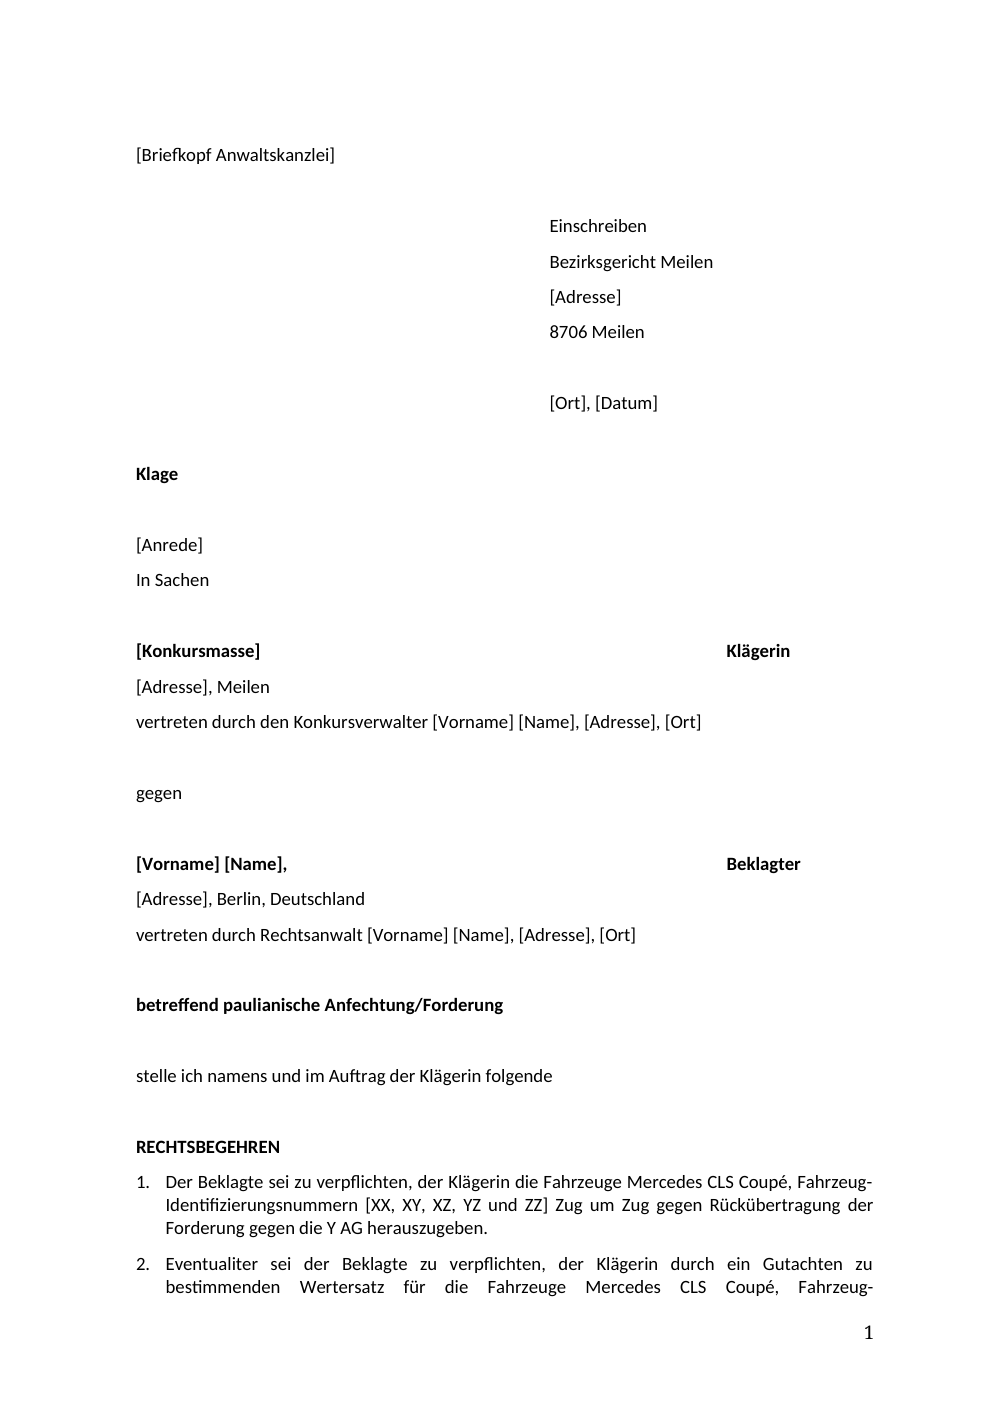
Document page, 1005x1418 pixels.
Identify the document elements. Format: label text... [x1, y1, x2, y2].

text stelle ich namens und im Auftrag der Klägerin folgende [136, 1064, 874, 1087]
text [Vorname] [Name], Beklagter [136, 852, 874, 875]
text Bezirksgericht Meilen [136, 250, 874, 273]
text vertreten durch Rechtsanwalt [Vorname] [Name], [Adresse], [Ort] [136, 923, 874, 946]
text [Adresse], Berlin, Deutschland [136, 887, 874, 910]
text [Konkursmasse] Klägerin [136, 639, 874, 662]
text Klage [136, 462, 874, 485]
list Der Beklagte sei zu verpflichten, der Klägerin die Fahrzeuge Mercedes CLS Coupé, Fahrzeug-Identifizierungsnummern [XX, XY, XZ, YZ und ZZ] Zug um Zug gegen Rückübertragung der Forderung gegen die Y AG herauszugeben. [136, 1171, 874, 1239]
text 8706 Meilen [136, 321, 874, 344]
text [Ort], [Datum] [136, 392, 874, 414]
text [Briefkopf Anwaltskanzlei] [136, 144, 874, 167]
text [Adresse], Meilen [136, 675, 874, 698]
text betreffend paulianische Anfechtung/Forderung [136, 994, 874, 1017]
text vertreten durch den Konkursverwalter [Vorname] [Name], [Adresse], [Ort] [136, 710, 874, 733]
text In Sachen [136, 569, 874, 592]
text gegen [136, 781, 874, 804]
text [Anrede] [136, 533, 874, 556]
text [Adresse] [136, 285, 874, 308]
text RECHTSBEGEHREN [136, 1135, 874, 1158]
text Einschreiben [136, 214, 874, 237]
